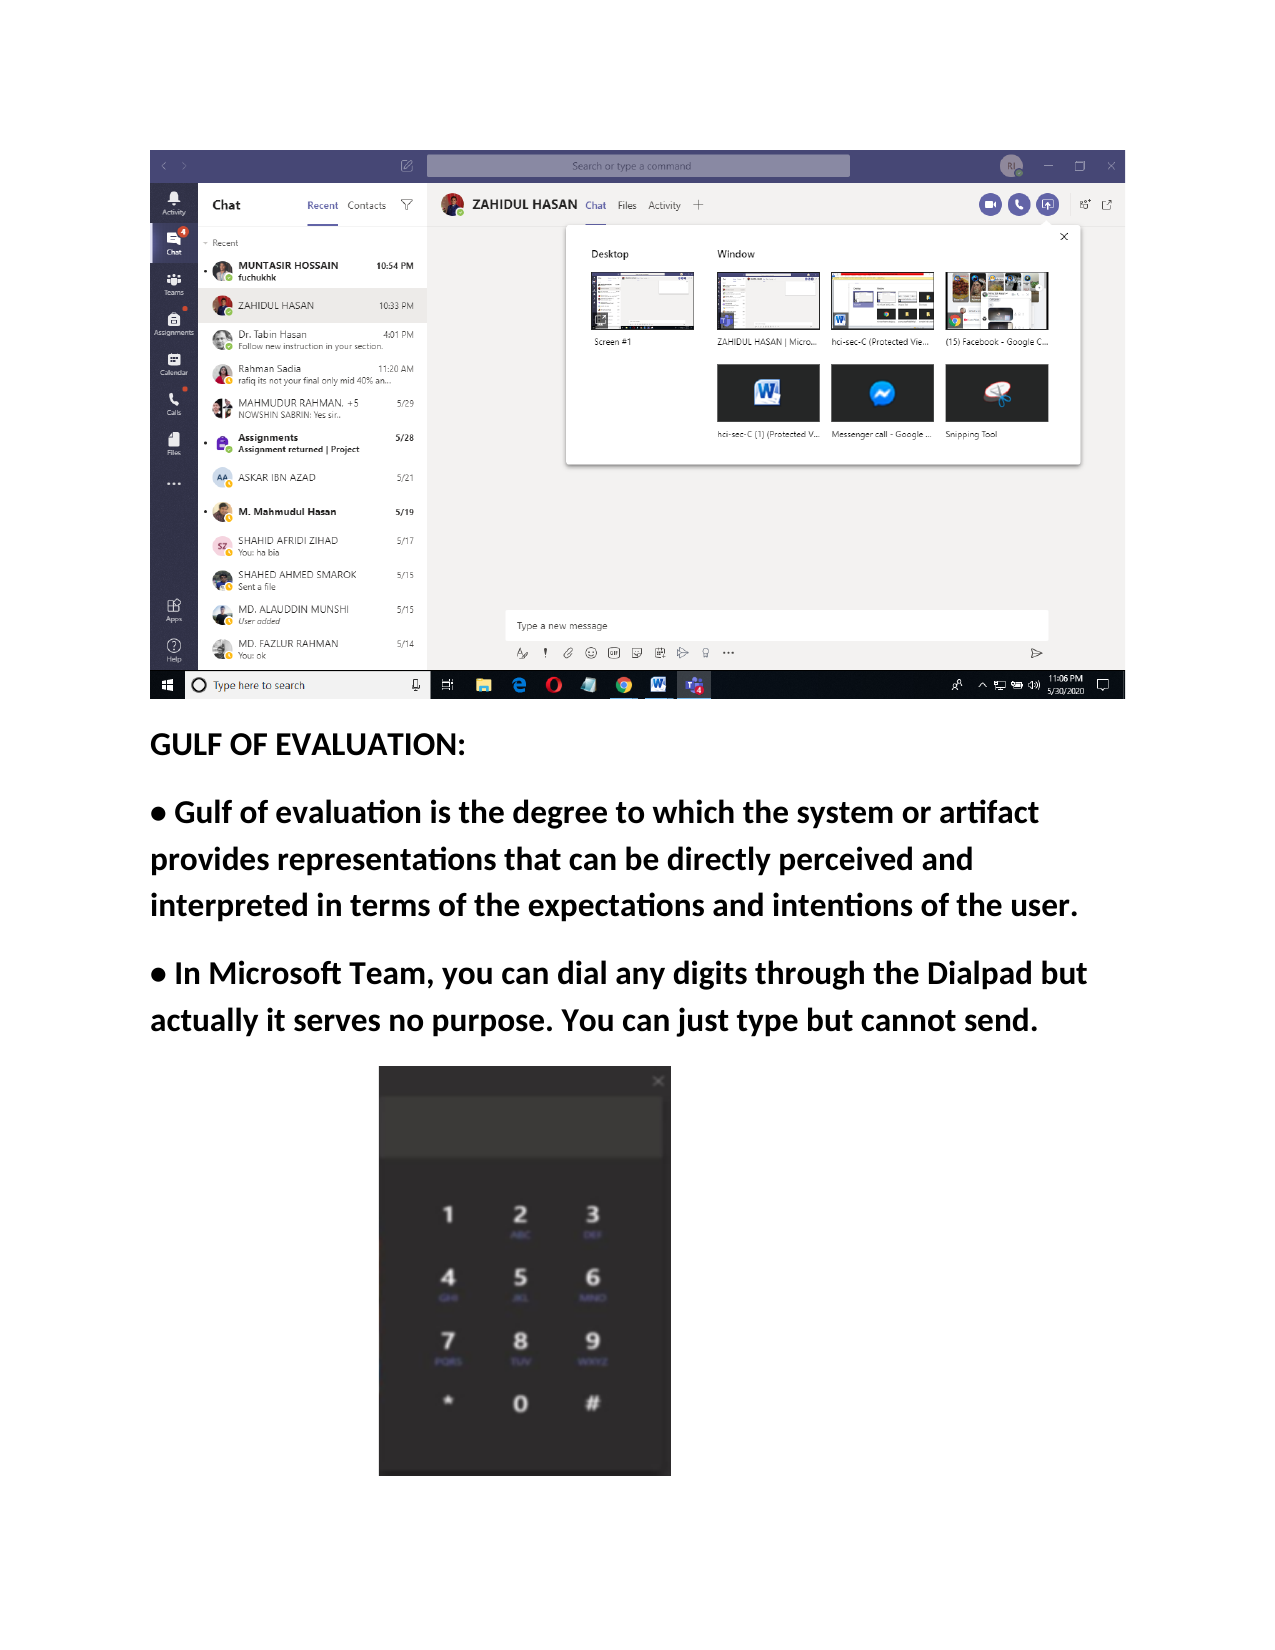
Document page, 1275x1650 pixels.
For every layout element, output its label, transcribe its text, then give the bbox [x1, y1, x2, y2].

text GULF OF EVALUATION: [150, 723, 1125, 764]
text • In Microsoft Team, you can dial any digits through the Dialpad but actually it serves no purpose. You can just type but cannot send. [150, 952, 1125, 1039]
picture [150, 150, 1125, 699]
picture [378, 1066, 671, 1476]
text • Gulf of evaluation is the degree to which the system or artifact provides representations that can be directly perceived and interpreted in terms of the expectations and intentions of the user. [150, 791, 1125, 925]
